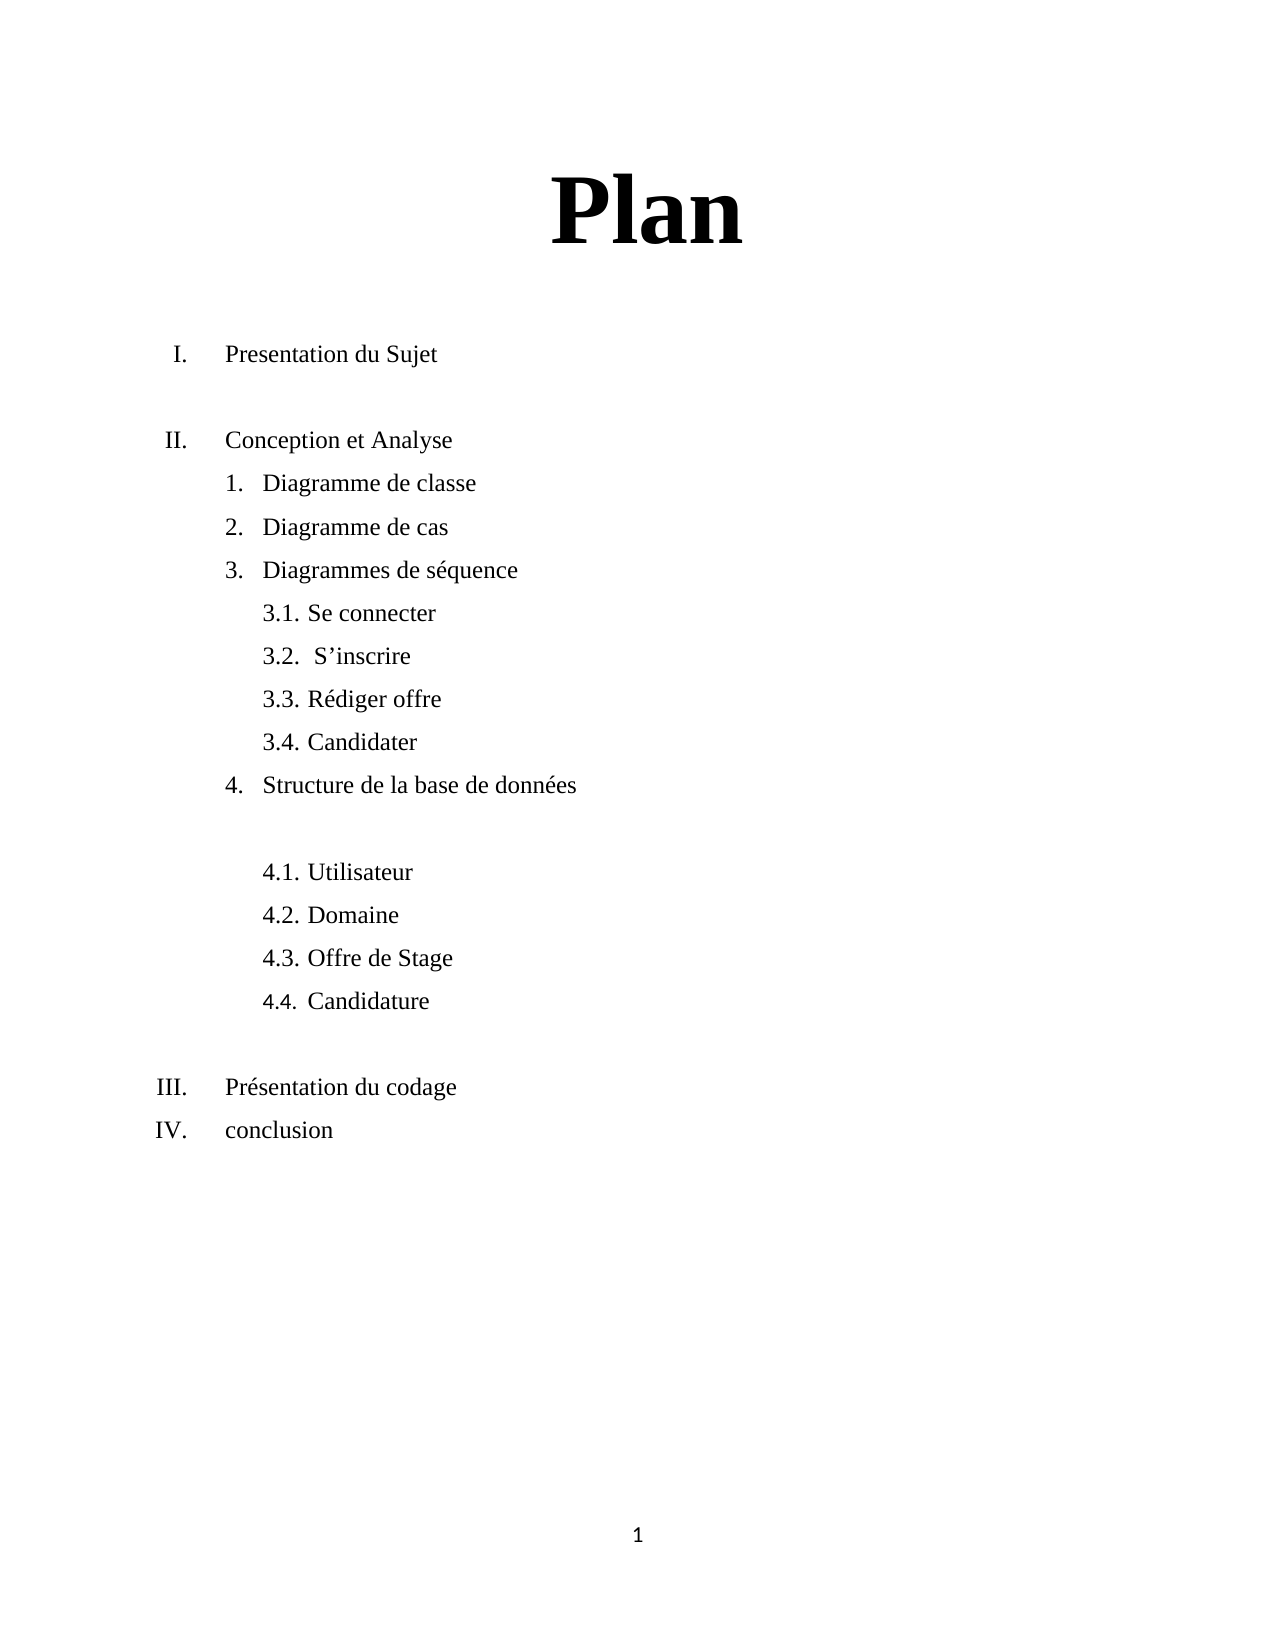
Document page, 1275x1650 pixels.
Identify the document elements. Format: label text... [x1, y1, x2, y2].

text Plan [150, 150, 1125, 265]
list Diagramme de cas [225, 512, 1125, 540]
list Presentation du Sujet [187, 339, 1125, 368]
list Conception et Analyse [187, 425, 1125, 454]
list Structure de la base de données [225, 770, 1125, 799]
list Rédiger offre [262, 684, 1125, 713]
list Candidater [262, 727, 1125, 756]
list Diagrammes de séquence [225, 555, 1125, 583]
list S’inscrire [262, 641, 1125, 670]
list Domaine [262, 900, 1125, 928]
list Présentation du codage [187, 1072, 1125, 1100]
list Utilisateur [262, 857, 1125, 885]
list conclusion [187, 1115, 1125, 1143]
list Candidature [262, 986, 1125, 1015]
list Offre de Stage [262, 943, 1125, 972]
list Se connecter [262, 598, 1125, 627]
list Diagramme de classe [225, 468, 1125, 497]
